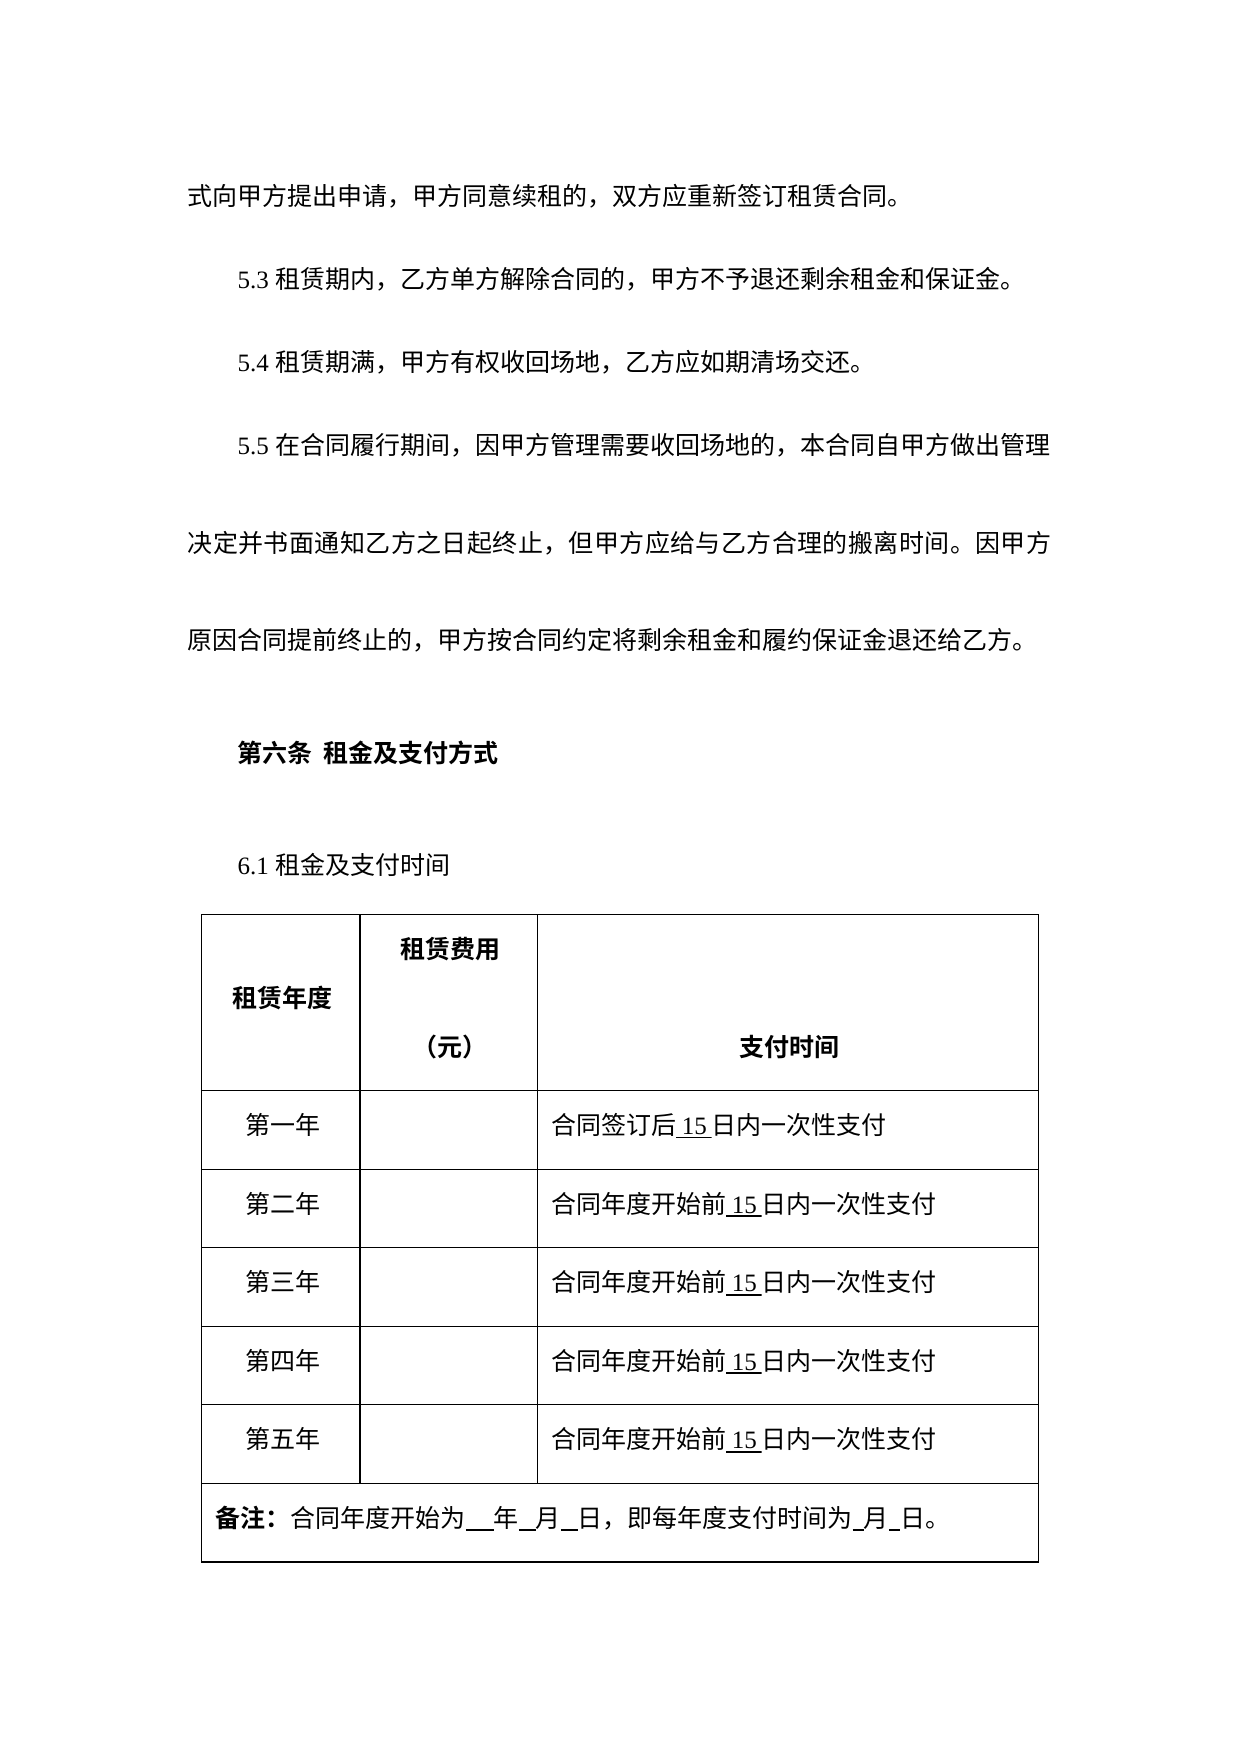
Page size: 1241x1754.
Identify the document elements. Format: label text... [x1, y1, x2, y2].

table_cell 第四年 [202, 1327, 359, 1404]
table_cell [361, 1170, 537, 1247]
table_header 支付时间 [538, 915, 1038, 1090]
text 第六条 租金及支付方式 [187, 719, 1053, 784]
table_cell 合同年度开始前 15日内一次性支付 [538, 1170, 1038, 1247]
text 6.1 租金及支付时间 [187, 831, 1053, 896]
table_cell [361, 1405, 537, 1483]
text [187, 162, 1053, 227]
text 5.3 租赁期内，乙方单方解除合同的，甲方不予退还剩余租金和保证金。 [187, 245, 1053, 310]
table_cell 第一年 [202, 1091, 359, 1169]
table_cell [361, 1327, 537, 1404]
table_cell 第五年 [202, 1405, 359, 1483]
table_cell 第三年 [202, 1248, 359, 1326]
table_cell 第二年 [202, 1170, 359, 1247]
table_cell 合同年度开始前 15日内一次性支付 [538, 1327, 1038, 1404]
table_cell 合同年度开始前 15日内一次性支付 [538, 1248, 1038, 1326]
table_cell 合同年度开始前 15日内一次性支付 [538, 1405, 1038, 1483]
table_cell 备注：合同年度开始为 年 月 日，即每年度支付时间为 月 日。 [202, 1484, 1038, 1561]
table_cell [361, 1248, 537, 1326]
text 5.4 租赁期满，甲方有权收回场地，乙方应如期清场交还。 [187, 328, 1053, 393]
table_cell [361, 1091, 537, 1169]
text 5.5 在合同履行期间，因甲方管理需要收回场地的，本合同自甲方做出管理决定并书面通知乙方之日起终止，但甲方应给与乙方合理的搬离时间。因甲方原因合同提前终止的，甲方按合同约定将剩余租金和履约保证金退还给乙方。 [187, 411, 1053, 671]
table_header 租赁年度 [202, 915, 359, 1090]
table_header 租赁费用（元） [361, 915, 537, 1090]
table_cell 合同签订后 15日内一次性支付 [538, 1091, 1038, 1169]
